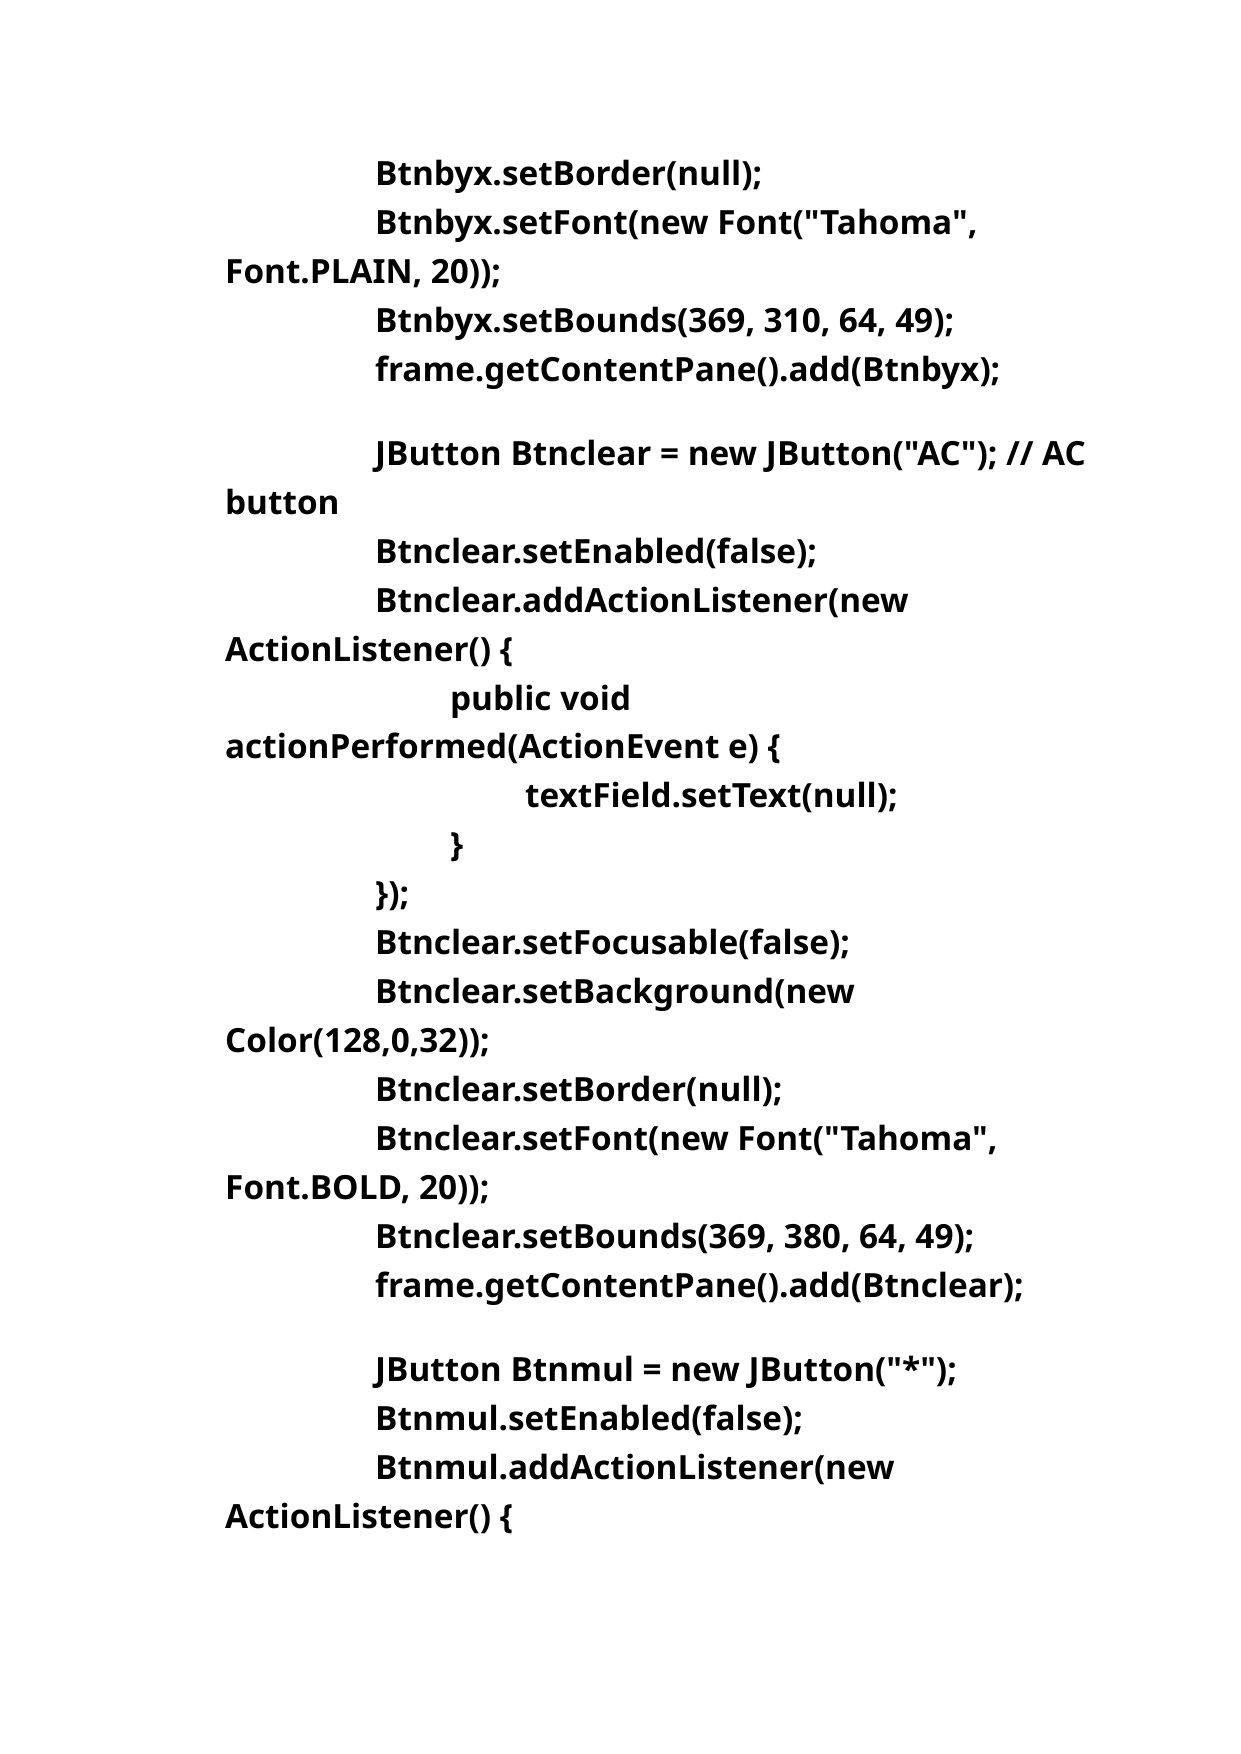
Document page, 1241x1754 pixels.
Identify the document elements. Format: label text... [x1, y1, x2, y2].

list JButton Btnmul = new JButton("*"); [225, 1346, 1090, 1391]
list Btnclear.addActionListener(new ActionListener() { [225, 576, 1090, 671]
list Btnbyx.setFont(new Font("Tahoma", Font.PLAIN, 20)); [225, 199, 1090, 293]
list Btnclear.setBackground(new Color(128,0,32)); [225, 968, 1090, 1062]
list public void actionPerformed(ActionEvent e) { [225, 674, 1090, 769]
list textField.setText(null); [225, 772, 1090, 818]
list frame.getContentPane().add(Btnbyx); [225, 346, 1090, 391]
list frame.getContentPane().add(Btnclear); [225, 1262, 1090, 1307]
list Btnclear.setBorder(null); [225, 1066, 1090, 1111]
list Btnclear.setBounds(369, 380, 64, 49); [225, 1213, 1090, 1258]
list Btnbyx.setBorder(null); [225, 150, 1090, 195]
list JButton Btnclear = new JButton("AC"); // AC button [225, 429, 1090, 524]
list Btnmul.setEnabled(false); [225, 1394, 1090, 1440]
list Btnclear.setEnabled(false); [225, 527, 1090, 573]
list Btnmul.addActionListener(new ActionListener() { [225, 1443, 1090, 1538]
list Btnbyx.setBounds(369, 310, 64, 49); [225, 297, 1090, 342]
list }); [225, 870, 1090, 916]
list Btnclear.setFocusable(false); [225, 919, 1090, 964]
list } [225, 821, 1090, 867]
list Btnclear.setFont(new Font("Tahoma", Font.BOLD, 20)); [225, 1115, 1090, 1209]
